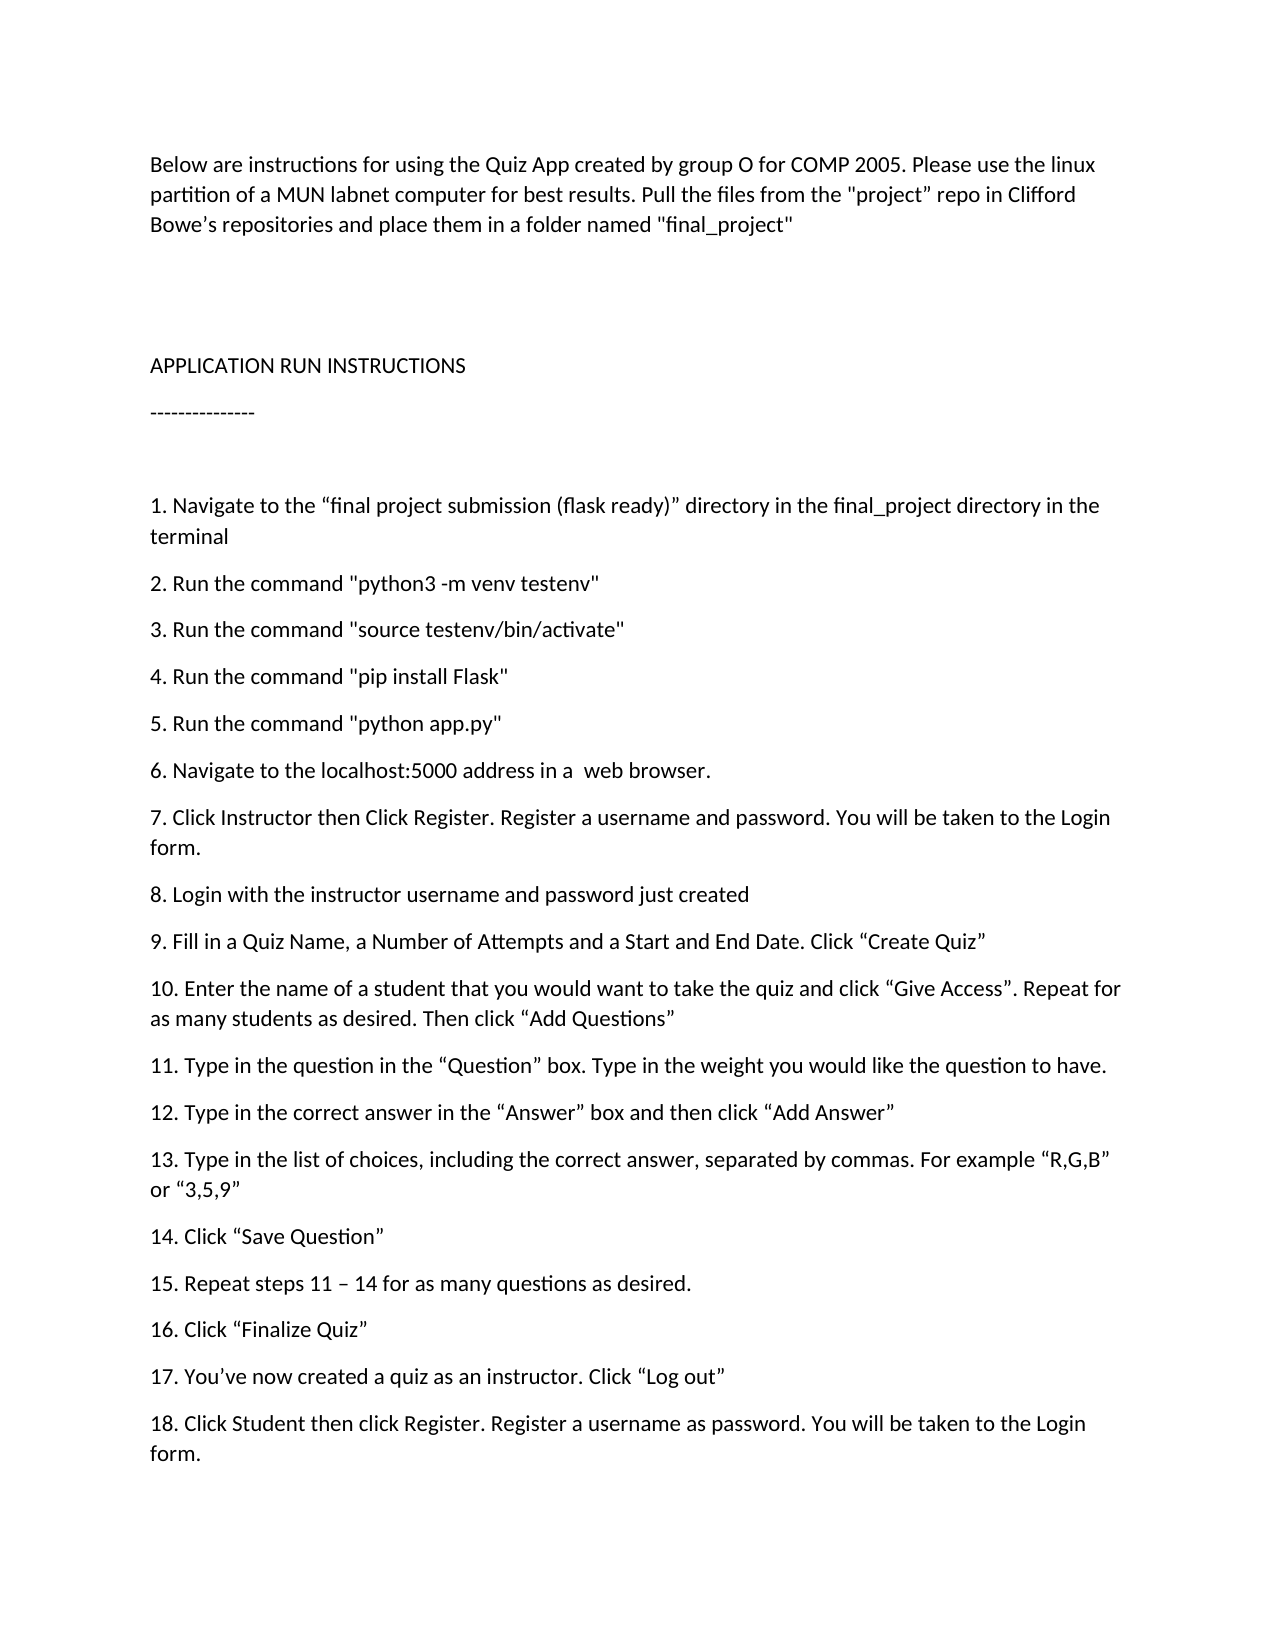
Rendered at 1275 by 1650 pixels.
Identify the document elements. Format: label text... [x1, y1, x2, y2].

text 13. Type in the list of choices, including the correct answer, separated by commas. For example “R,G,B” or “3,5,9” [150, 1145, 1125, 1203]
text 8. Login with the instructor username and password just created [150, 880, 1125, 908]
text 1. Navigate to the “final project submission (flask ready)” directory in the final_project directory in the terminal [150, 492, 1125, 550]
text 11. Type in the question in the “Question” box. Type in the weight you would like the question to have. [150, 1051, 1125, 1079]
text 14. Click “Save Question” [150, 1222, 1125, 1250]
text 9. Fill in a Quiz Name, a Number of Attempts and a Start and End Date. Click “Create Quiz” [150, 927, 1125, 955]
text 4. Run the command "pip install Flask" [150, 662, 1125, 691]
text 15. Repeat steps 11 – 14 for as many questions as desired. [150, 1269, 1125, 1297]
text 10. Enter the name of a student that you would want to take the quiz and click “Give Access”. Repeat for as many students as desired. Then click “Add Questions” [150, 974, 1125, 1032]
text 12. Type in the correct answer in the “Answer” box and then click “Add Answer” [150, 1098, 1125, 1126]
text 6. Navigate to the localhost:5000 address in a web browser. [150, 756, 1125, 784]
text 18. Click Student then click Register. Register a username as password. You will be taken to the Login form. [150, 1409, 1125, 1468]
text 7. Click Instructor then Click Register. Register a username and password. You will be taken to the Login form. [150, 803, 1125, 861]
text 2. Run the command "python3 -m venv testenv" [150, 569, 1125, 597]
text APPLICATION RUN INSTRUCTIONS [150, 351, 1125, 379]
text --------------- [150, 398, 1125, 426]
text 5. Run the command "python app.py" [150, 709, 1125, 737]
text 3. Run the command "source testenv/bin/activate" [150, 616, 1125, 644]
text 16. Click “Finalize Quiz” [150, 1316, 1125, 1344]
text 17. You’ve now created a quiz as an instructor. Click “Log out” [150, 1362, 1125, 1391]
text Below are instructions for using the Quiz App created by group O for COMP 2005. Please use the linux partition of a MUN labnet computer for best results. Pull the files from the "project” repo in Clifford Bowe’s repositories and place them in a folder named "final_project" [150, 150, 1125, 238]
